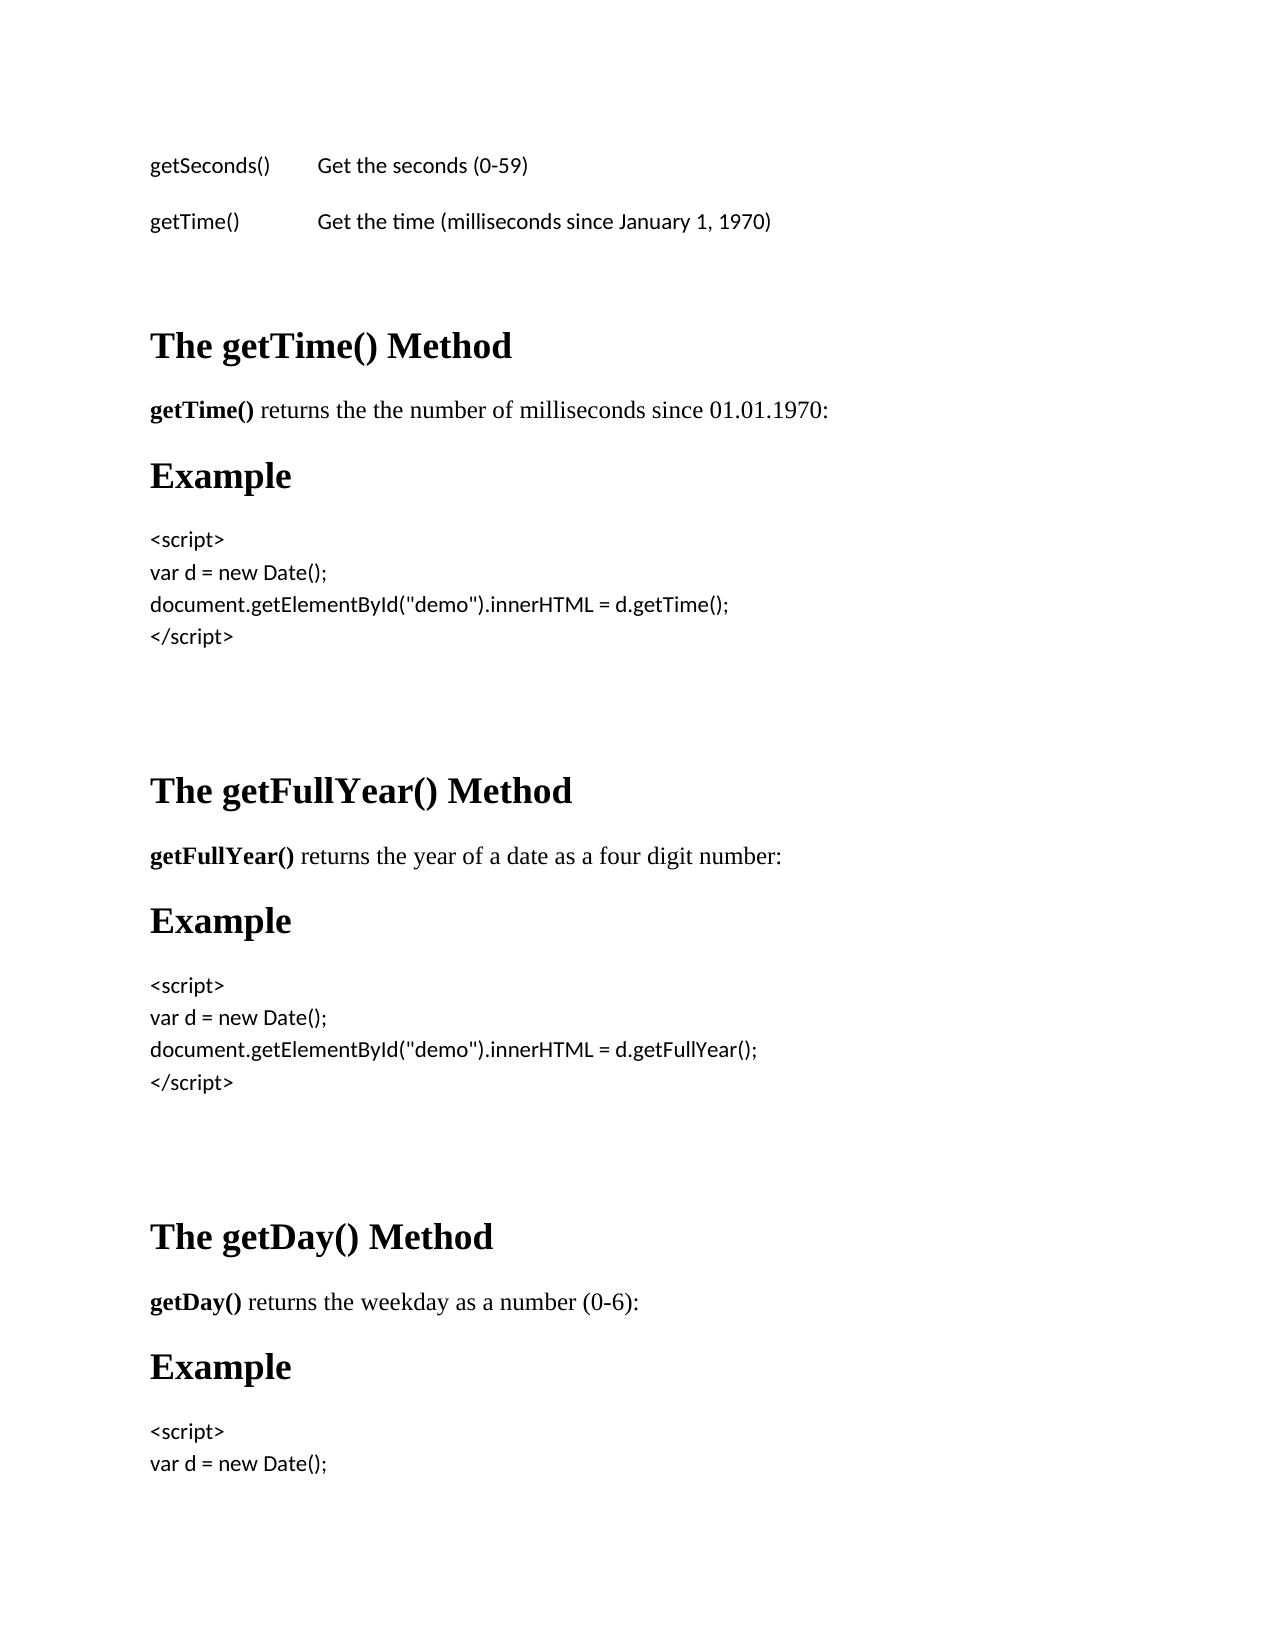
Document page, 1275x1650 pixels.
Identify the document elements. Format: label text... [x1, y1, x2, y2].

subtitle The getTime() Method [150, 323, 1125, 366]
subtitle Example [150, 1344, 1125, 1388]
table_cell getTime() [149, 206, 316, 262]
text <script> var d = new Date(); document.getElementById("demo").innerHTML = d.getFullYear(); </script> [150, 971, 1125, 1096]
text <script> var d = new Date(); document.getElementById("demo").innerHTML = d.getTime(); </script> [150, 526, 1125, 650]
text getDay() returns the weekday as a number (0-6): [150, 1287, 1125, 1315]
text getTime() returns the the number of milliseconds since 01.01.1970: [150, 395, 1125, 424]
table_cell Get the seconds (0-59) [316, 150, 778, 206]
subtitle The getDay() Method [150, 1214, 1125, 1257]
table_cell getSeconds() [149, 150, 316, 206]
table_cell Get the time (milliseconds since January 1, 1970) [316, 206, 778, 262]
subtitle The getFullYear() Method [150, 769, 1125, 812]
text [150, 1417, 1125, 1477]
subtitle Example [150, 453, 1125, 496]
text getFullYear() returns the year of a date as a four digit number: [150, 841, 1125, 870]
subtitle Example [150, 899, 1125, 942]
